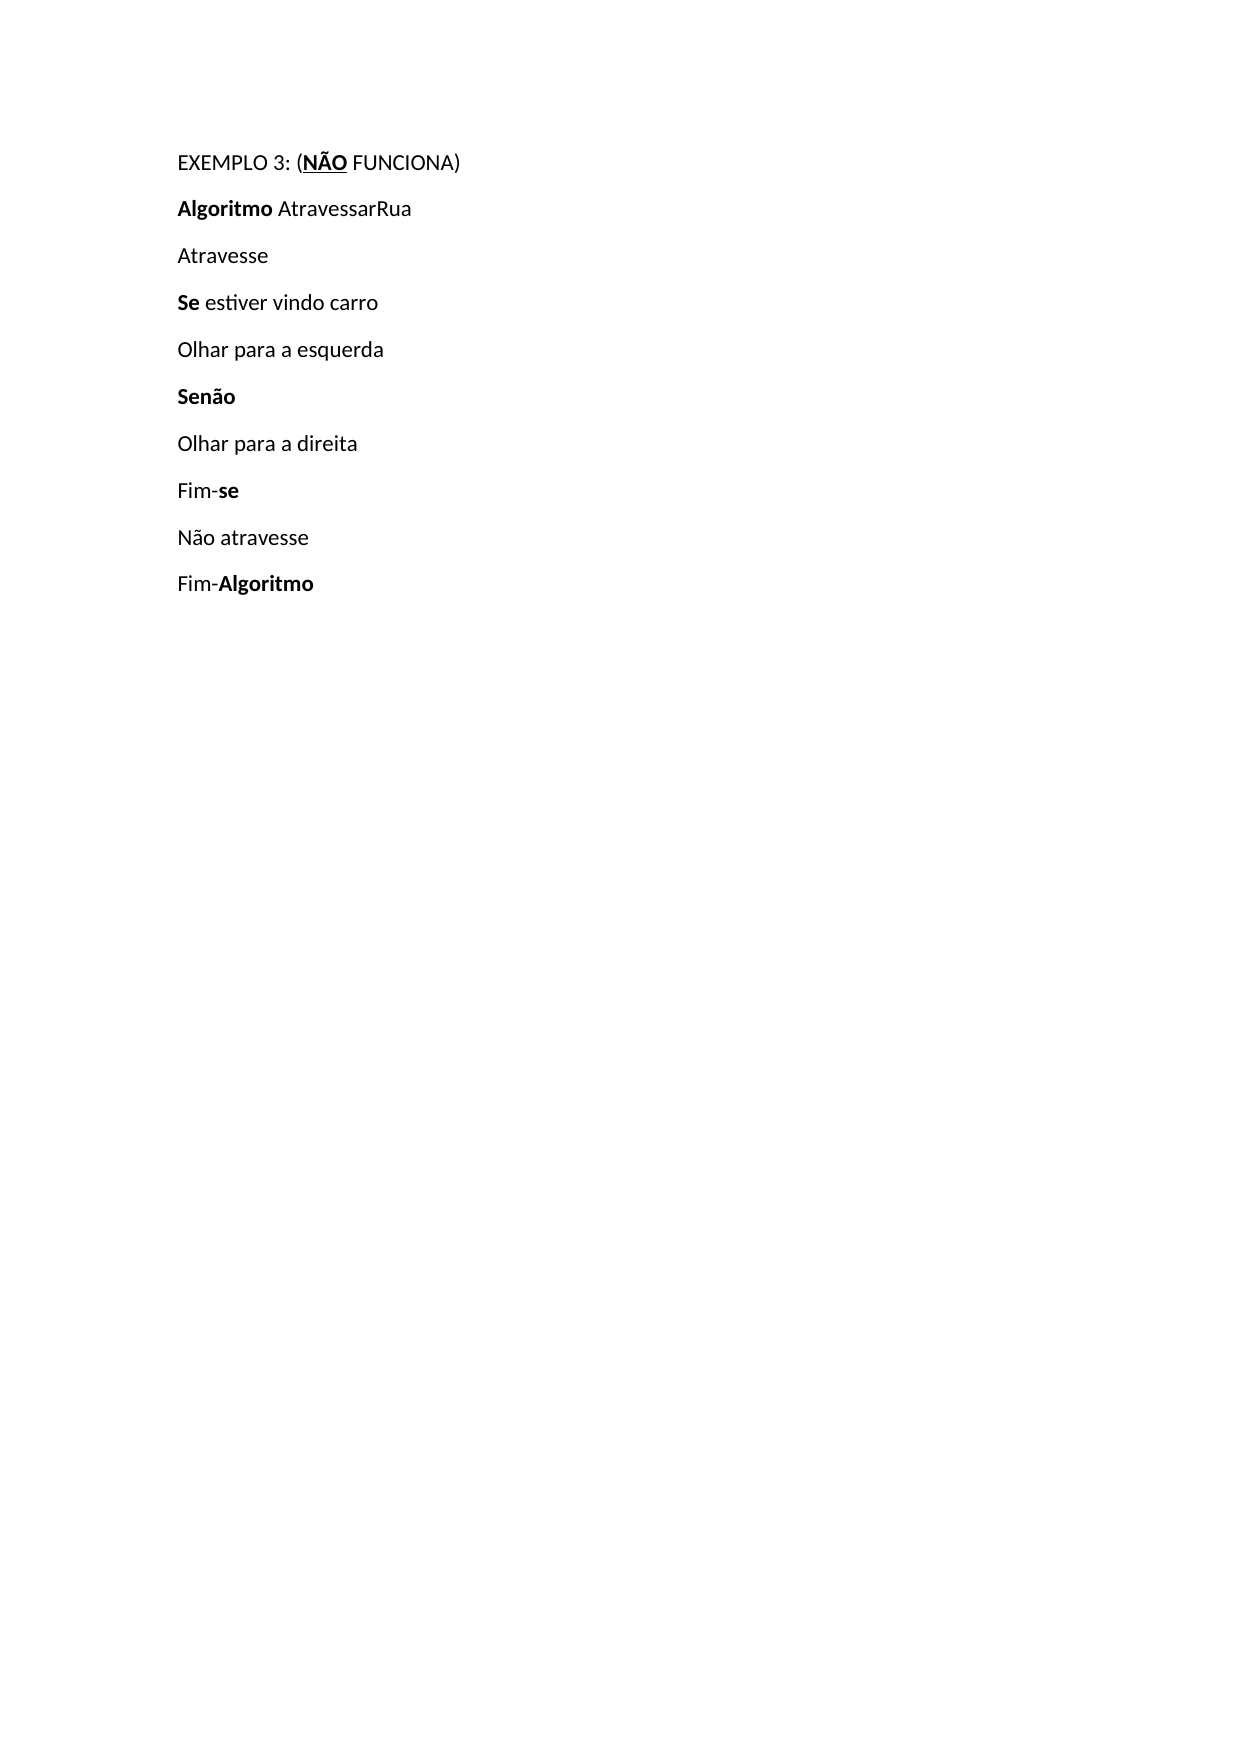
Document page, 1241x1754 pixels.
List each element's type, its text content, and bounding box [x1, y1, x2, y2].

text Se estiver vindo carro [177, 288, 1063, 316]
text Olhar para a direita [177, 429, 1063, 457]
text Atravesse [177, 241, 1063, 269]
text Senão [177, 382, 1063, 410]
text Algoritmo AtravessarRua [177, 194, 1063, 222]
text Olhar para a esquerda [177, 335, 1063, 363]
text Fim-se [177, 476, 1063, 504]
text EXEMPLO 3: (NÃO FUNCIONA) [177, 148, 1063, 176]
text Não atravesse [177, 523, 1063, 551]
text Fim-Algoritmo [177, 569, 1063, 597]
